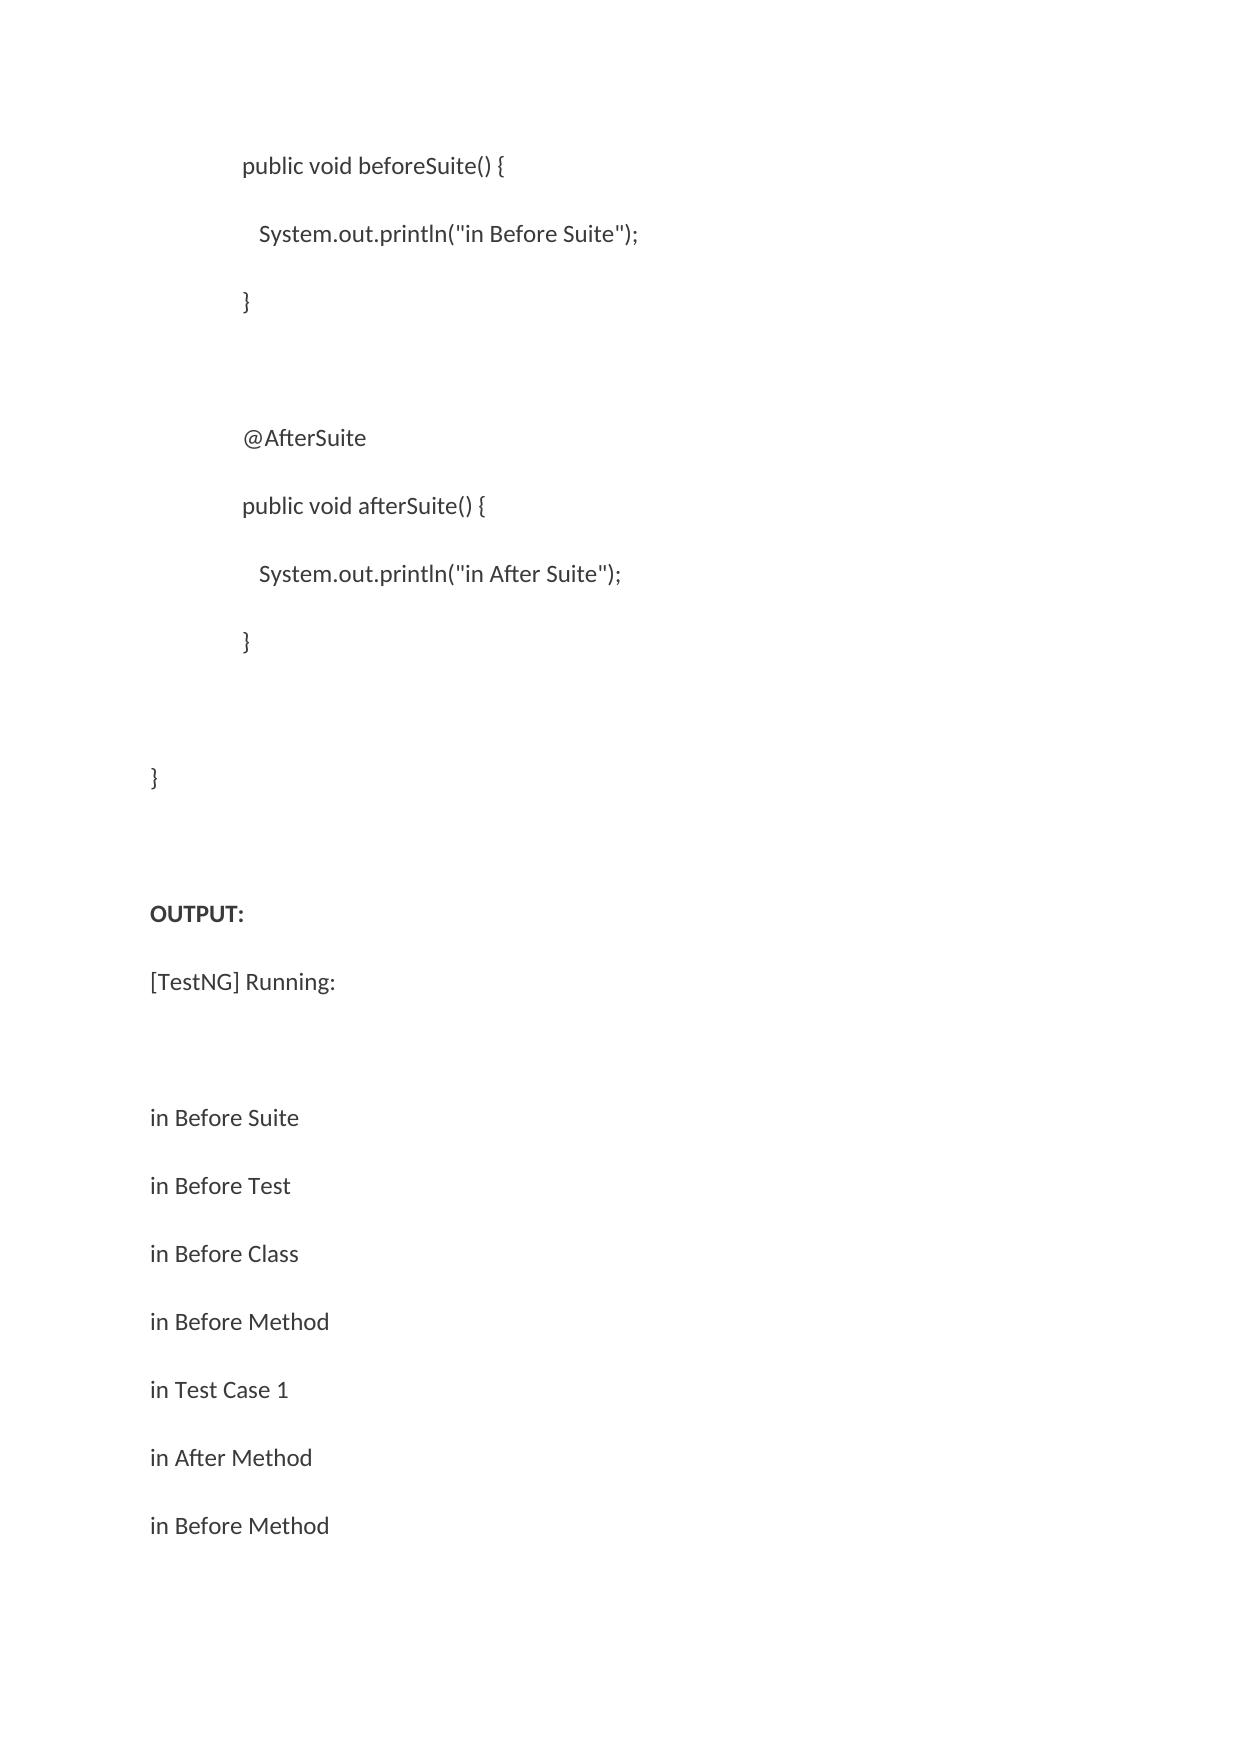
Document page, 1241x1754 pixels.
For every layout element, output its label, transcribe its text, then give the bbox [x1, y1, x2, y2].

text in Before Class [150, 1238, 1090, 1269]
text in After Method [150, 1442, 1090, 1473]
text in Test Case 1 [150, 1374, 1090, 1405]
text @AfterSuite [150, 422, 1090, 453]
text in Before Method [150, 1306, 1090, 1337]
text public void afterSuite() { [150, 490, 1090, 521]
text } [150, 762, 1090, 793]
text } [150, 286, 1090, 317]
text System.out.println("in After Suite"); [150, 558, 1090, 589]
text System.out.println("in Before Suite"); [150, 218, 1090, 248]
text in Before Method [150, 1510, 1090, 1541]
text in Before Suite [150, 1102, 1090, 1133]
text } [150, 626, 1090, 657]
text public void beforeSuite() { [150, 150, 1090, 181]
text in Before Test [150, 1170, 1090, 1201]
text [TestNG] Running: [150, 966, 1090, 997]
text OUTPUT: [150, 898, 1090, 929]
